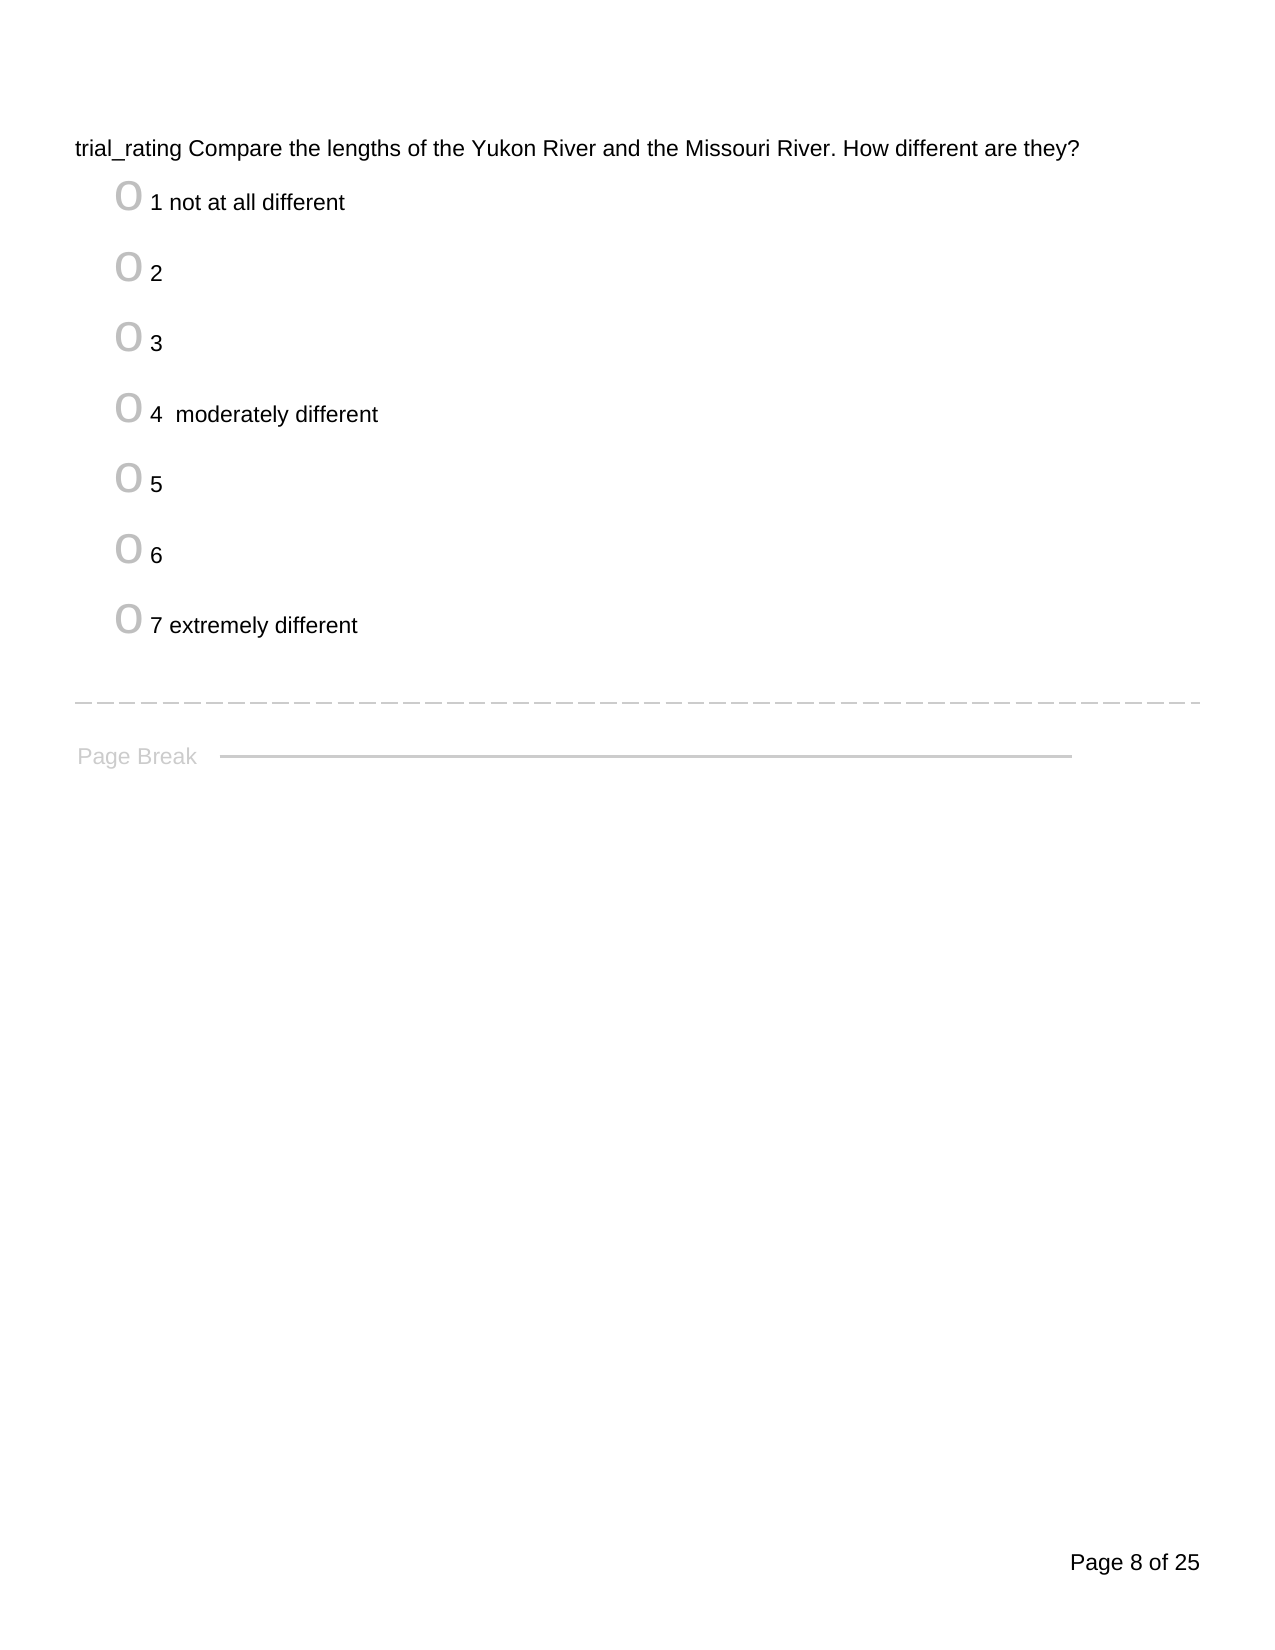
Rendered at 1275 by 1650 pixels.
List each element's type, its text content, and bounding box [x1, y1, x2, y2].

text trial_rating Compare the lengths of the Yukon River and the Missouri River. How different are they? [75, 135, 1200, 162]
list 4 moderately different [112, 377, 1200, 438]
list 7 extremely different [112, 589, 1200, 650]
list 5 [112, 448, 1200, 509]
table_header [219, 743, 1073, 783]
list 6 [112, 518, 1200, 579]
table_header Page Break [76, 743, 218, 783]
list 3 [112, 307, 1200, 368]
list 2 [112, 236, 1200, 297]
list 1 not at all different [112, 166, 1200, 227]
